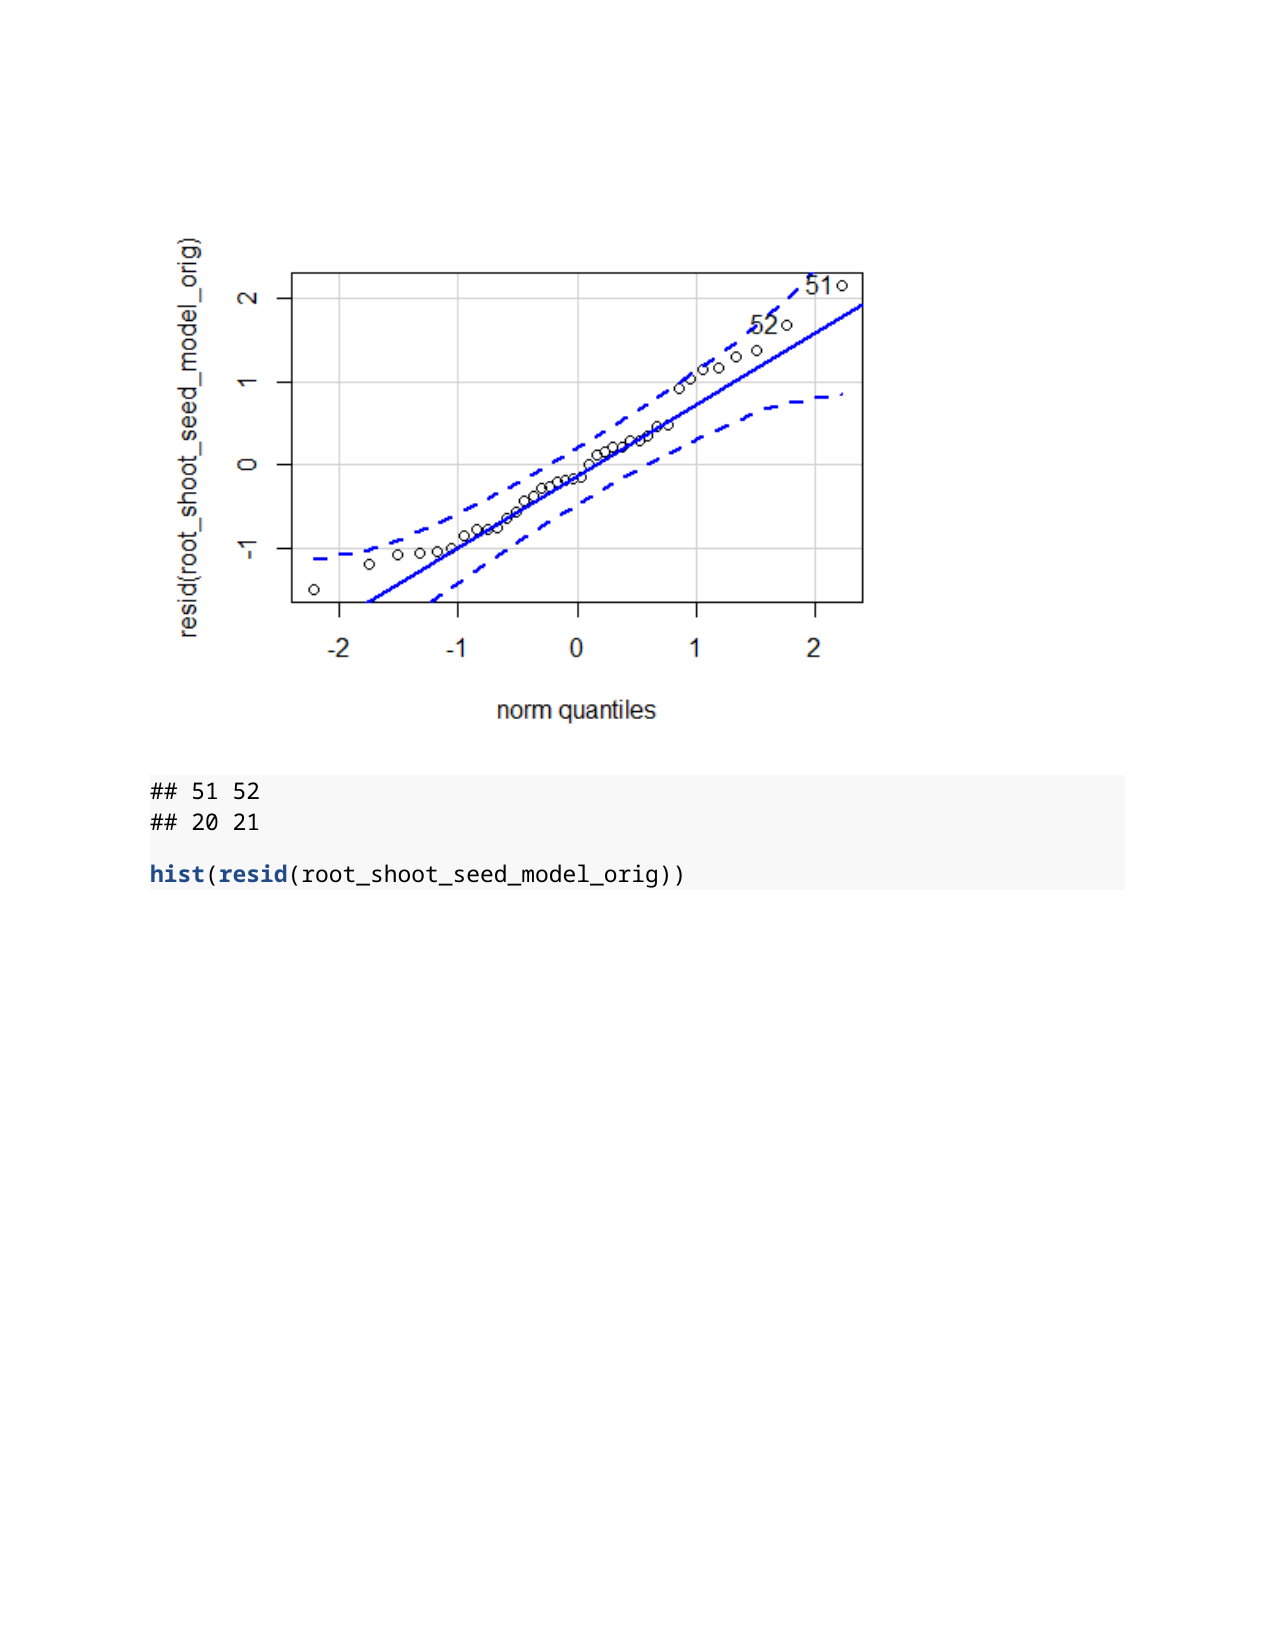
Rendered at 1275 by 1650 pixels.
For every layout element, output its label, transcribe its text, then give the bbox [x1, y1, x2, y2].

picture [168, 150, 927, 757]
text ## 51 52 ## 20 21 [150, 775, 1125, 838]
text hist(resid(root_shoot_seed_model_orig)) [150, 858, 1125, 890]
